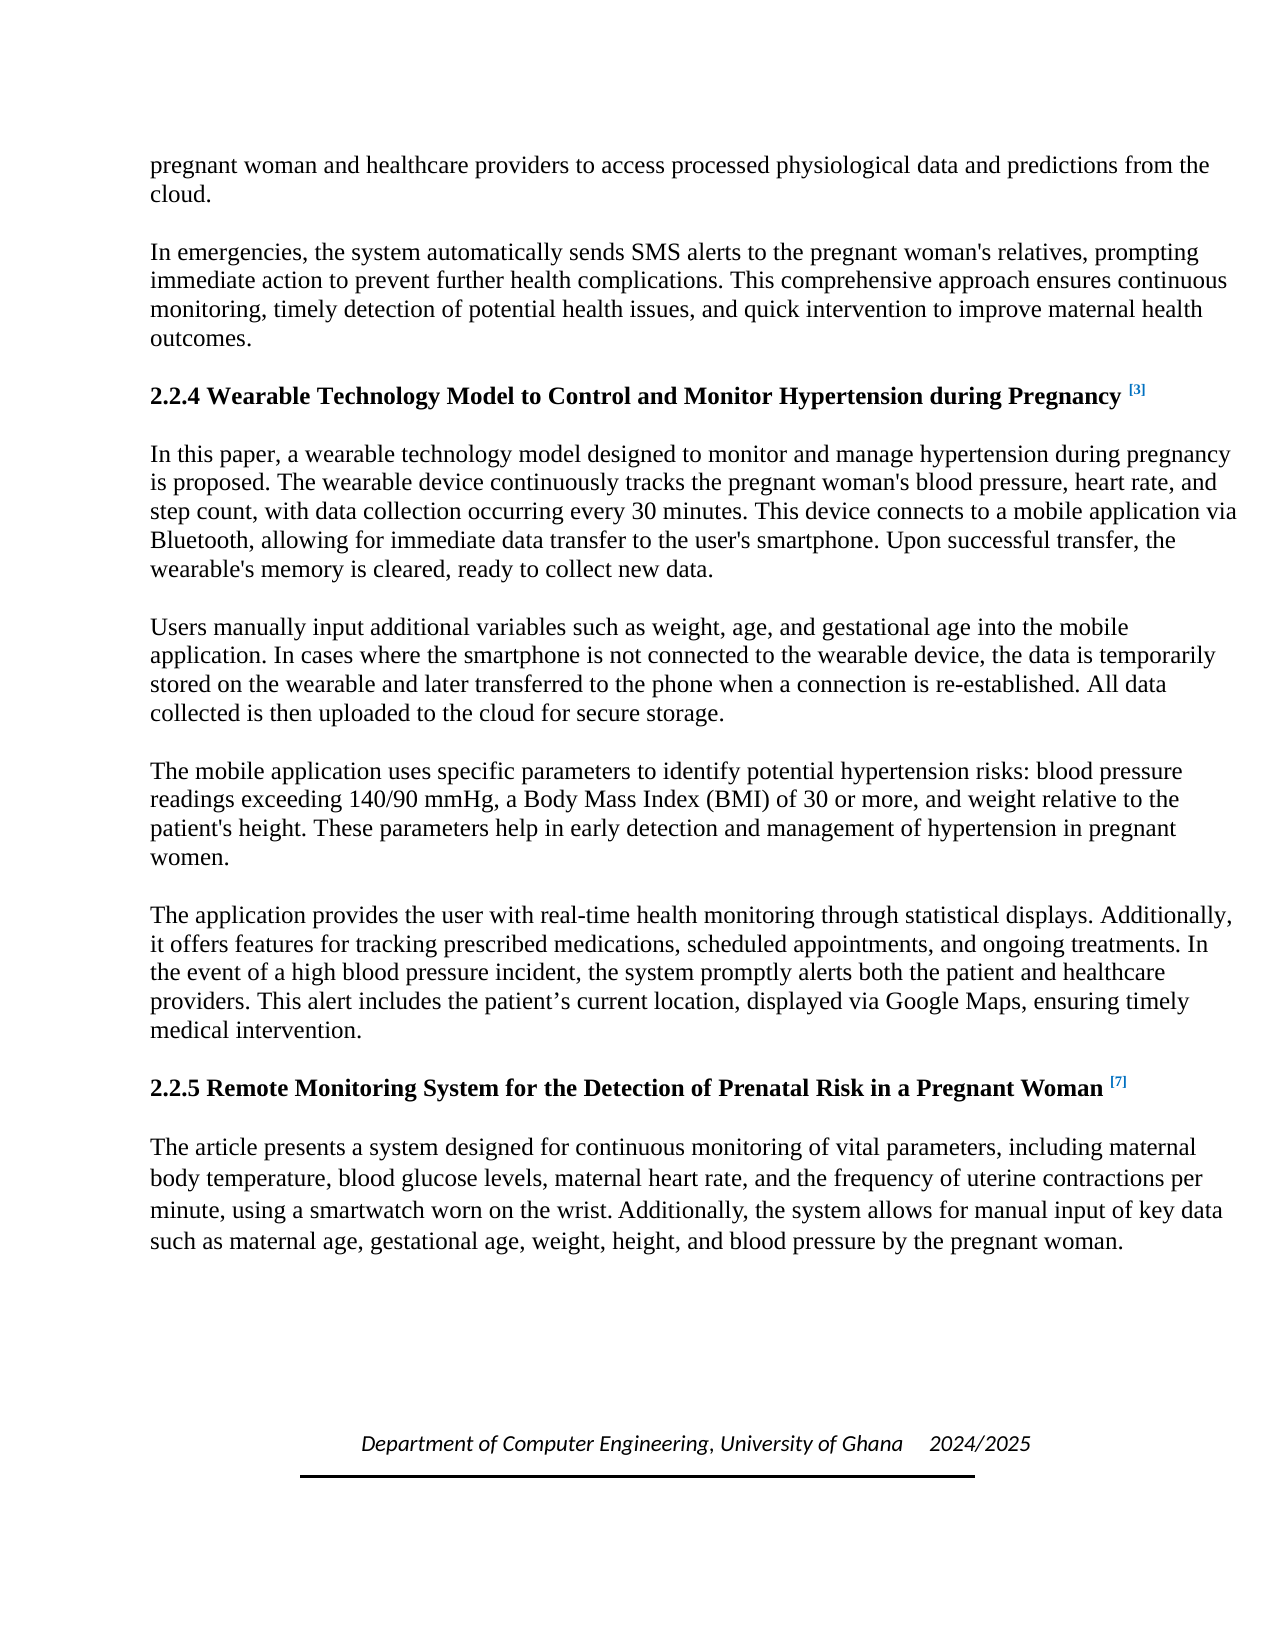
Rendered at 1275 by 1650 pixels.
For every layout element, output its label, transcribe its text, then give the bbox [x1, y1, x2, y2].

text Users manually input additional variables such as weight, age, and gestational age into the mobile application. In cases where the smartphone is not connected to the wearable device, the data is temporarily stored on the wearable and later transferred to the phone when a connection is re-established. All data collected is then uploaded to the cloud for secure storage. [150, 612, 1243, 727]
text In this paper, a wearable technology model designed to monitor and manage hypertension during pregnancy is proposed. The wearable device continuously tracks the pregnant woman's blood pressure, heart rate, and step count, with data collection occurring every 30 minutes. This device connects to a mobile application via Bluetooth, allowing for immediate data transfer to the user's smartphone. Upon successful transfer, the wearable's memory is cleared, ready to collect new data. [150, 439, 1243, 582]
text The mobile application uses specific parameters to identify potential hypertension risks: blood pressure readings exceeding 140/90 mmHg, a Body Mass Index (BMI) of 30 or more, and weight relative to the patient's height. These parameters help in early detection and management of hypertension in pregnant women. [150, 756, 1243, 871]
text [150, 150, 1243, 207]
subtitle 2.2.5 Remote Monitoring System for the Detection of Prenatal Risk in a Pregnant Woman [7] [150, 1073, 1229, 1102]
text The application provides the user with real-time health monitoring through statistical displays. Additionally, it offers features for tracking prescribed medications, scheduled appointments, and ongoing treatments. In the event of a high blood pressure incident, the system promptly alerts both the patient and healthcare providers. This alert includes the patient’s current location, displayed via Google Maps, ensuring timely medical intervention. [150, 900, 1243, 1044]
text The article presents a system designed for continuous monitoring of vital parameters, including maternal body temperature, blood glucose levels, maternal heart rate, and the frequency of uterine contractions per minute, using a smartwatch worn on the wrist. Additionally, the system allows for manual input of key data such as maternal age, gestational age, weight, height, and blood pressure by the pregnant woman. [150, 1132, 1243, 1255]
text In emergencies, the system automatically sends SMS alerts to the pregnant woman's relatives, prompting immediate action to prevent further health complications. This comprehensive approach ensures continuous monitoring, timely detection of potential health issues, and quick intervention to improve maternal health outcomes. [150, 237, 1243, 352]
text 2.2.4 Wearable Technology Model to Control and Monitor Hypertension during Pregnancy [3] [150, 381, 1243, 409]
